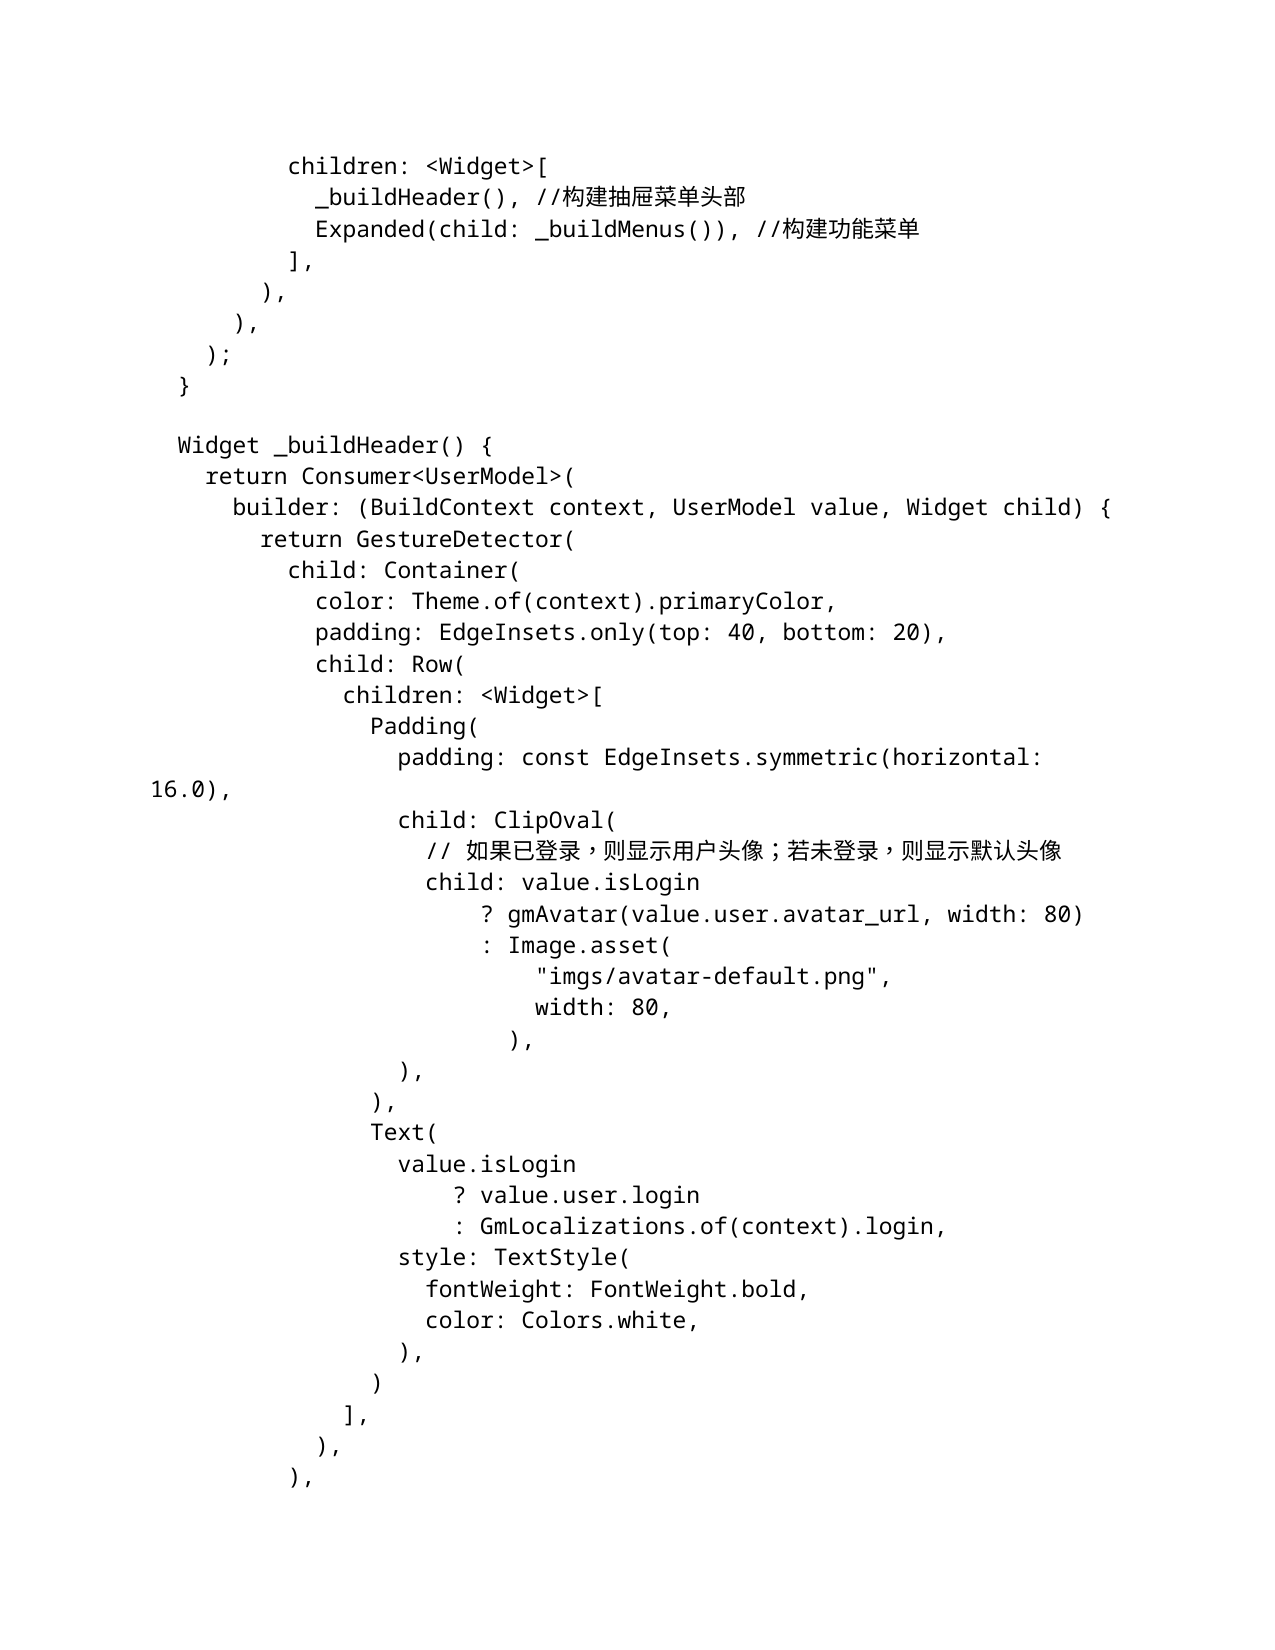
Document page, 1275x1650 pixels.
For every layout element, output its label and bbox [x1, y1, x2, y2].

text [150, 150, 1125, 1491]
